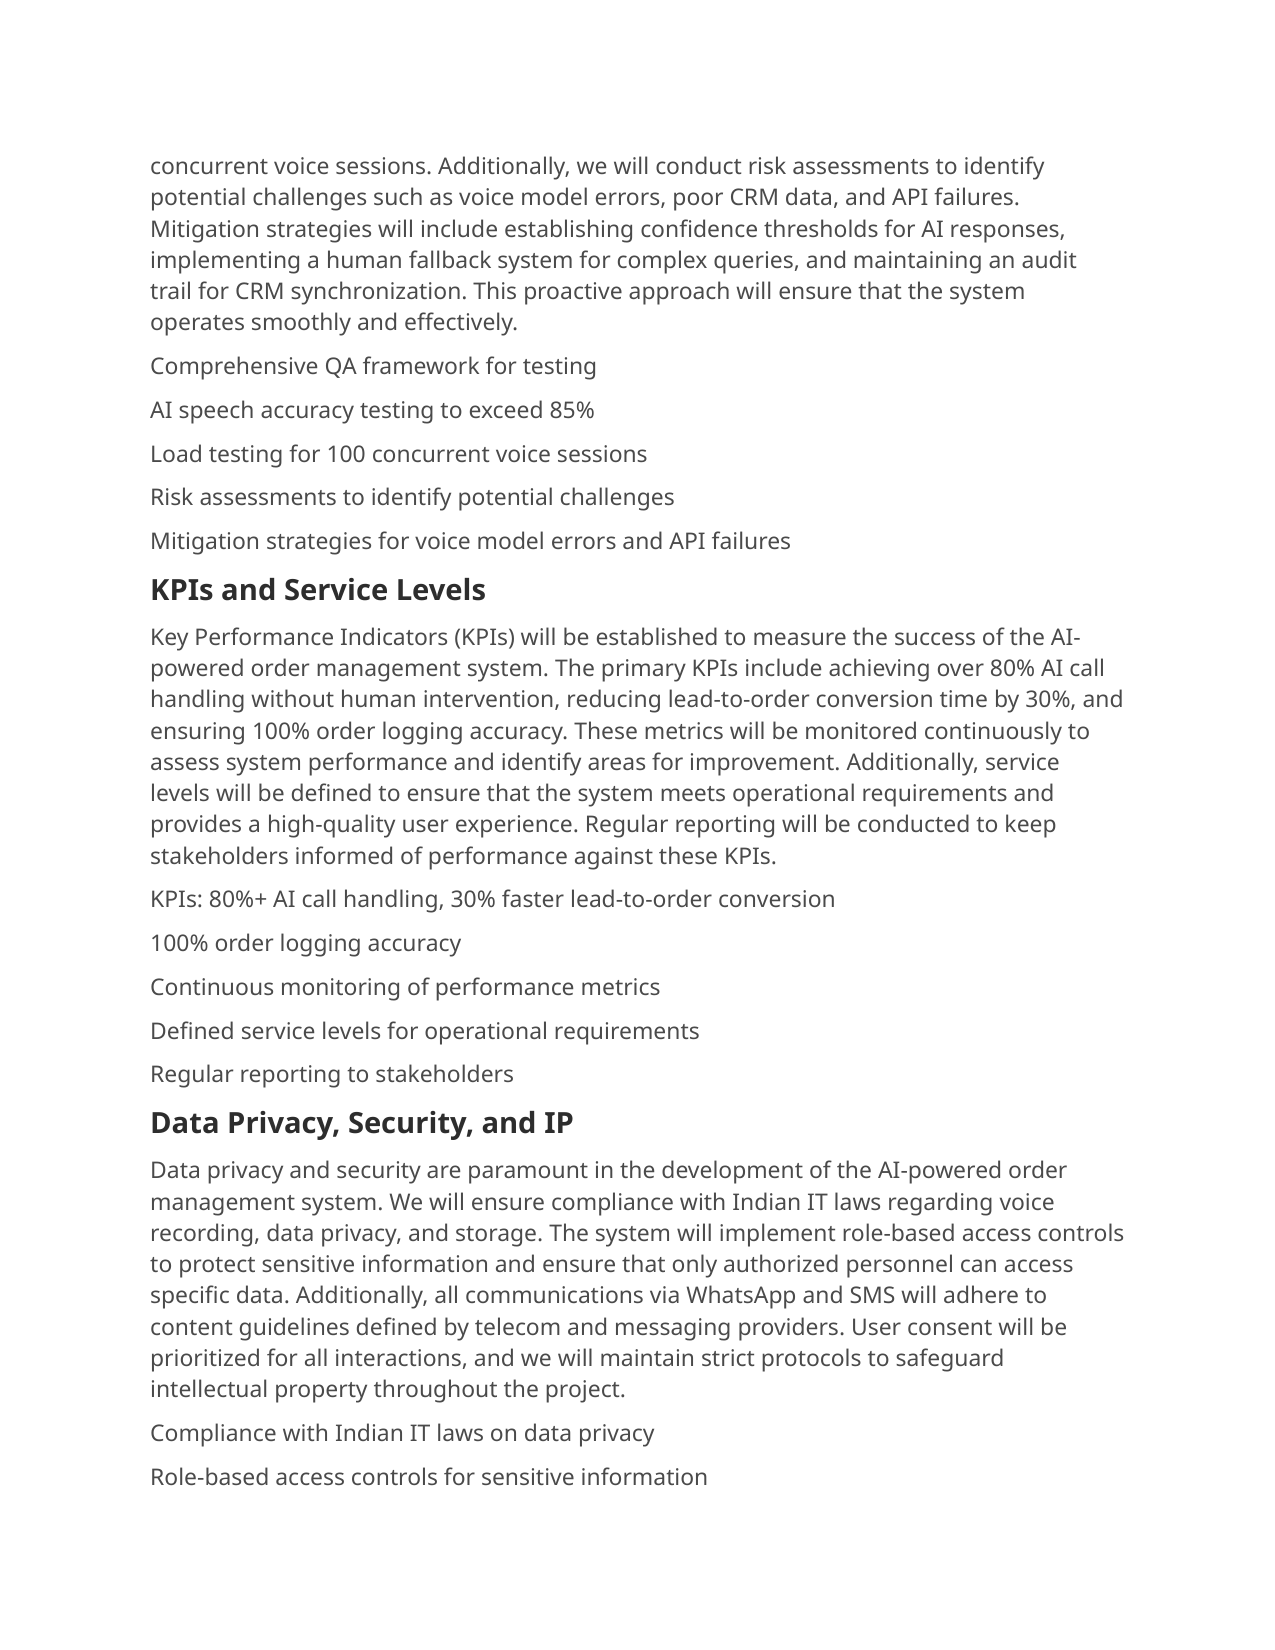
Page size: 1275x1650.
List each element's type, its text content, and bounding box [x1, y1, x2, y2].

text Data Privacy, Security, and IP [150, 1102, 1125, 1142]
text Role-based access controls for sensitive information [150, 1461, 1125, 1492]
text Regular reporting to stakeholders [150, 1058, 1125, 1090]
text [150, 150, 1125, 337]
text Load testing for 100 concurrent voice sessions [150, 437, 1125, 469]
text Mitigation strategies for voice model errors and API failures [150, 525, 1125, 556]
text KPIs: 80%+ AI call handling, 30% faster lead-to-order conversion [150, 883, 1125, 915]
text Defined service levels for operational requirements [150, 1015, 1125, 1046]
text Compliance with Indian IT laws on data privacy [150, 1417, 1125, 1448]
text 100% order logging accuracy [150, 927, 1125, 958]
text Comprehensive QA framework for testing [150, 350, 1125, 381]
text Key Performance Indicators (KPIs) will be established to measure the success of the AI-powered order management system. The primary KPIs include achieving over 80% AI call handling without human intervention, reducing lead-to-order conversion time by 30%, and ensuring 100% order logging accuracy. These metrics will be monitored continuously to assess system performance and identify areas for improvement. Additionally, service levels will be defined to ensure that the system meets operational requirements and provides a high-quality user experience. Regular reporting will be conducted to keep stakeholders informed of performance against these KPIs. [150, 621, 1125, 871]
text Continuous monitoring of performance metrics [150, 971, 1125, 1002]
text Data privacy and security are paramount in the development of the AI-powered order management system. We will ensure compliance with Indian IT laws regarding voice recording, data privacy, and storage. The system will implement role-based access controls to protect sensitive information and ensure that only authorized personnel can access specific data. Additionally, all communications via WhatsApp and SMS will adhere to content guidelines defined by telecom and messaging providers. User consent will be prioritized for all interactions, and we will maintain strict protocols to safeguard intellectual property throughout the project. [150, 1154, 1125, 1404]
text KPIs and Service Levels [150, 569, 1125, 608]
text Risk assessments to identify potential challenges [150, 481, 1125, 512]
text AI speech accuracy testing to exceed 85% [150, 394, 1125, 425]
